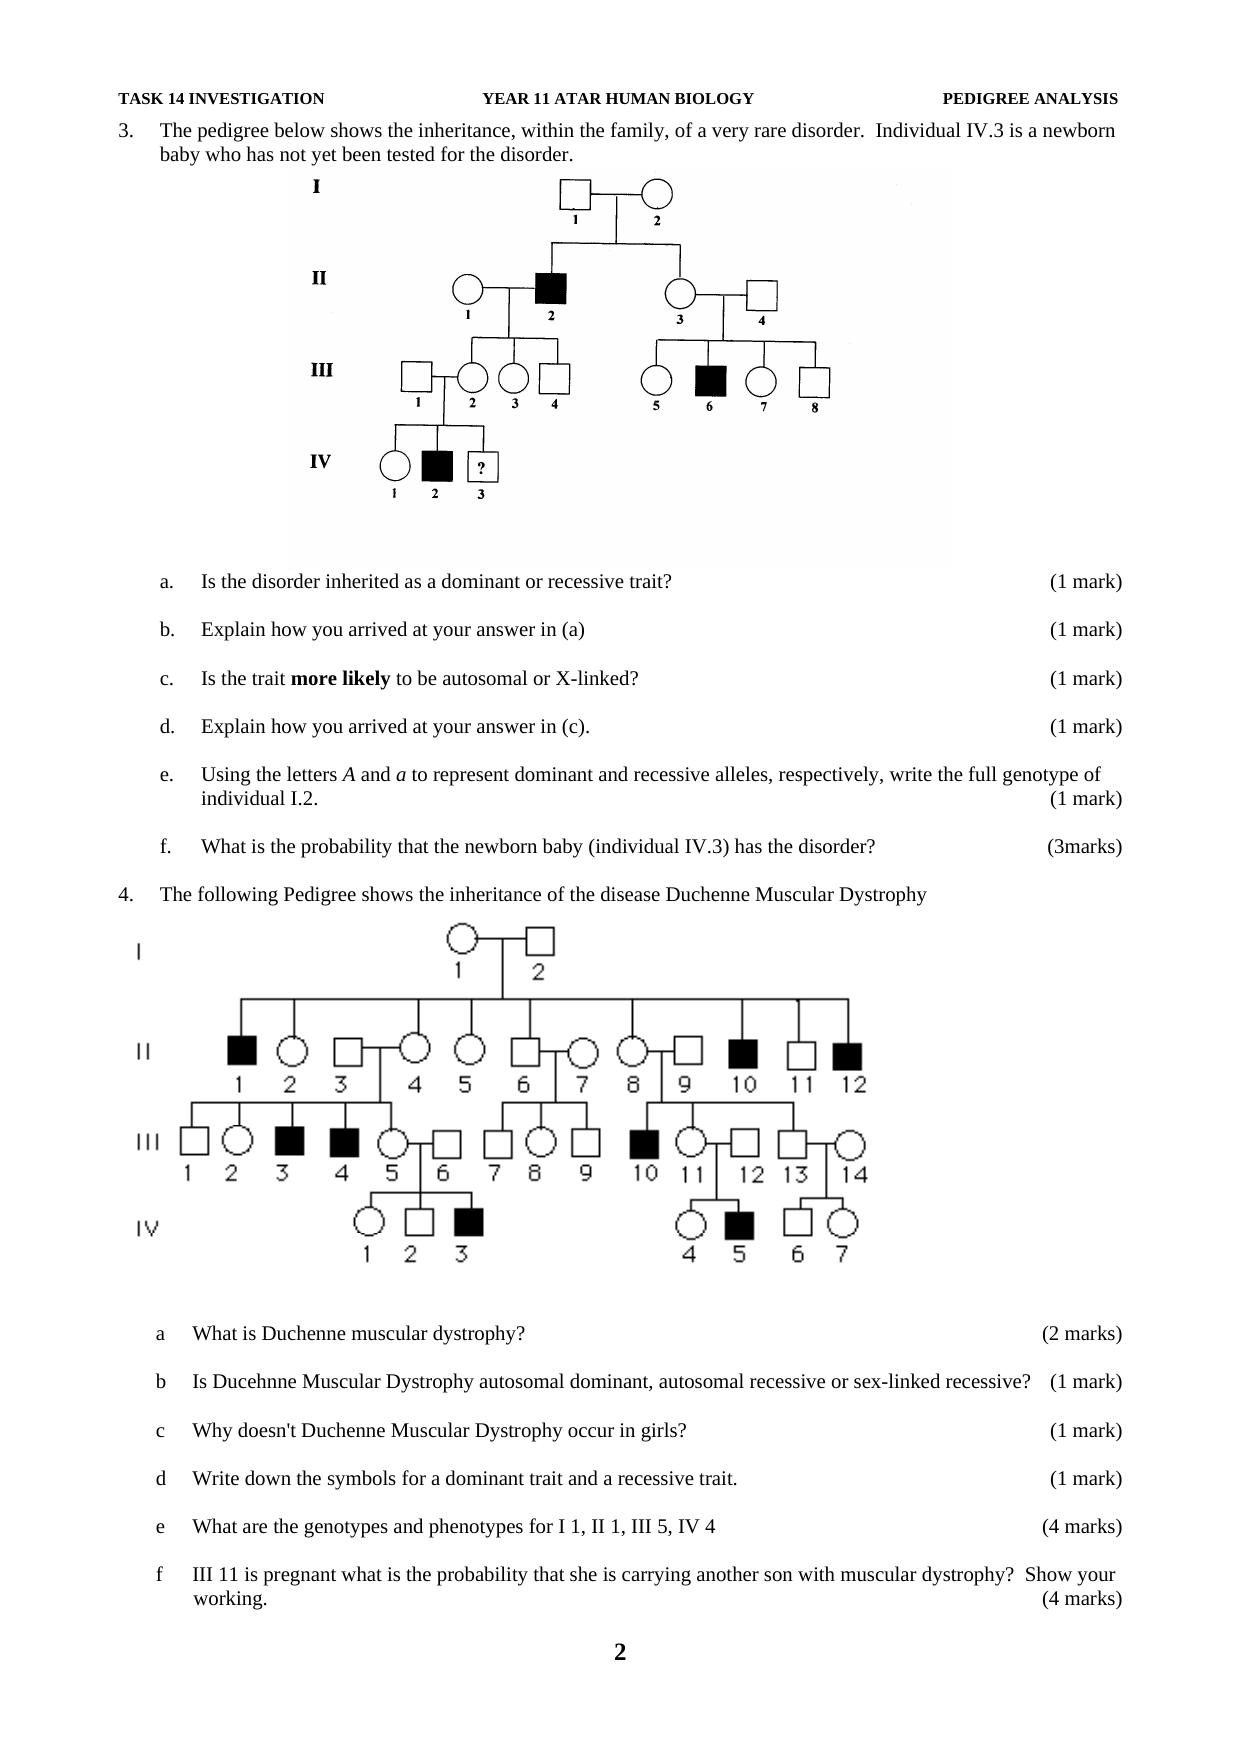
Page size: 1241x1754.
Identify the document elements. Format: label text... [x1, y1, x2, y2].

list Is the disorder inherited as a dominant or recessive trait? (1 mark) [159, 569, 1122, 593]
picture [289, 166, 951, 570]
list Explain how you arrived at your answer in (c). (1 mark) [159, 713, 1122, 738]
list The following Pedigree shows the inheritance of the disease Duchenne Muscular Dystrophy [118, 882, 1122, 906]
list Is the trait more likely to be autosomal or X-linked? (1 mark) [159, 665, 1122, 689]
list What is Duchenne muscular dystrophy? (2 marks) [156, 1321, 1122, 1345]
list Explain how you arrived at your answer in (a) (1 mark) [159, 617, 1122, 641]
list Is Ducehnne Muscular Dystrophy autosomal dominant, autosomal recessive or sex-linked recessive? (1 mark) [156, 1369, 1122, 1393]
list The pedigree below shows the inheritance, within the family, of a very rare disorder. Individual IV.3 is a newborn baby who has not yet been tested for the disorder. [118, 118, 1122, 166]
list Using the letters A and a to represent dominant and recessive alleles, respectively, write the full genotype of individual I.2. (1 mark) [159, 762, 1122, 810]
list What are the genotypes and phenotypes for I 1, II 1, III 5, IV 4 (4 marks) [156, 1514, 1122, 1538]
list What is the probability that the newborn baby (individual IV.3) has the disorder? (3marks) [159, 834, 1122, 858]
list Write down the symbols for a dominant trait and a recessive trait. (1 mark) [156, 1466, 1122, 1490]
list Why doesn't Duchenne Muscular Dystrophy occur in girls? (1 mark) [156, 1417, 1122, 1442]
list III 11 is pregnant what is the probability that she is carrying another son with muscular dystrophy? Show your working. (4 marks) [156, 1562, 1122, 1610]
